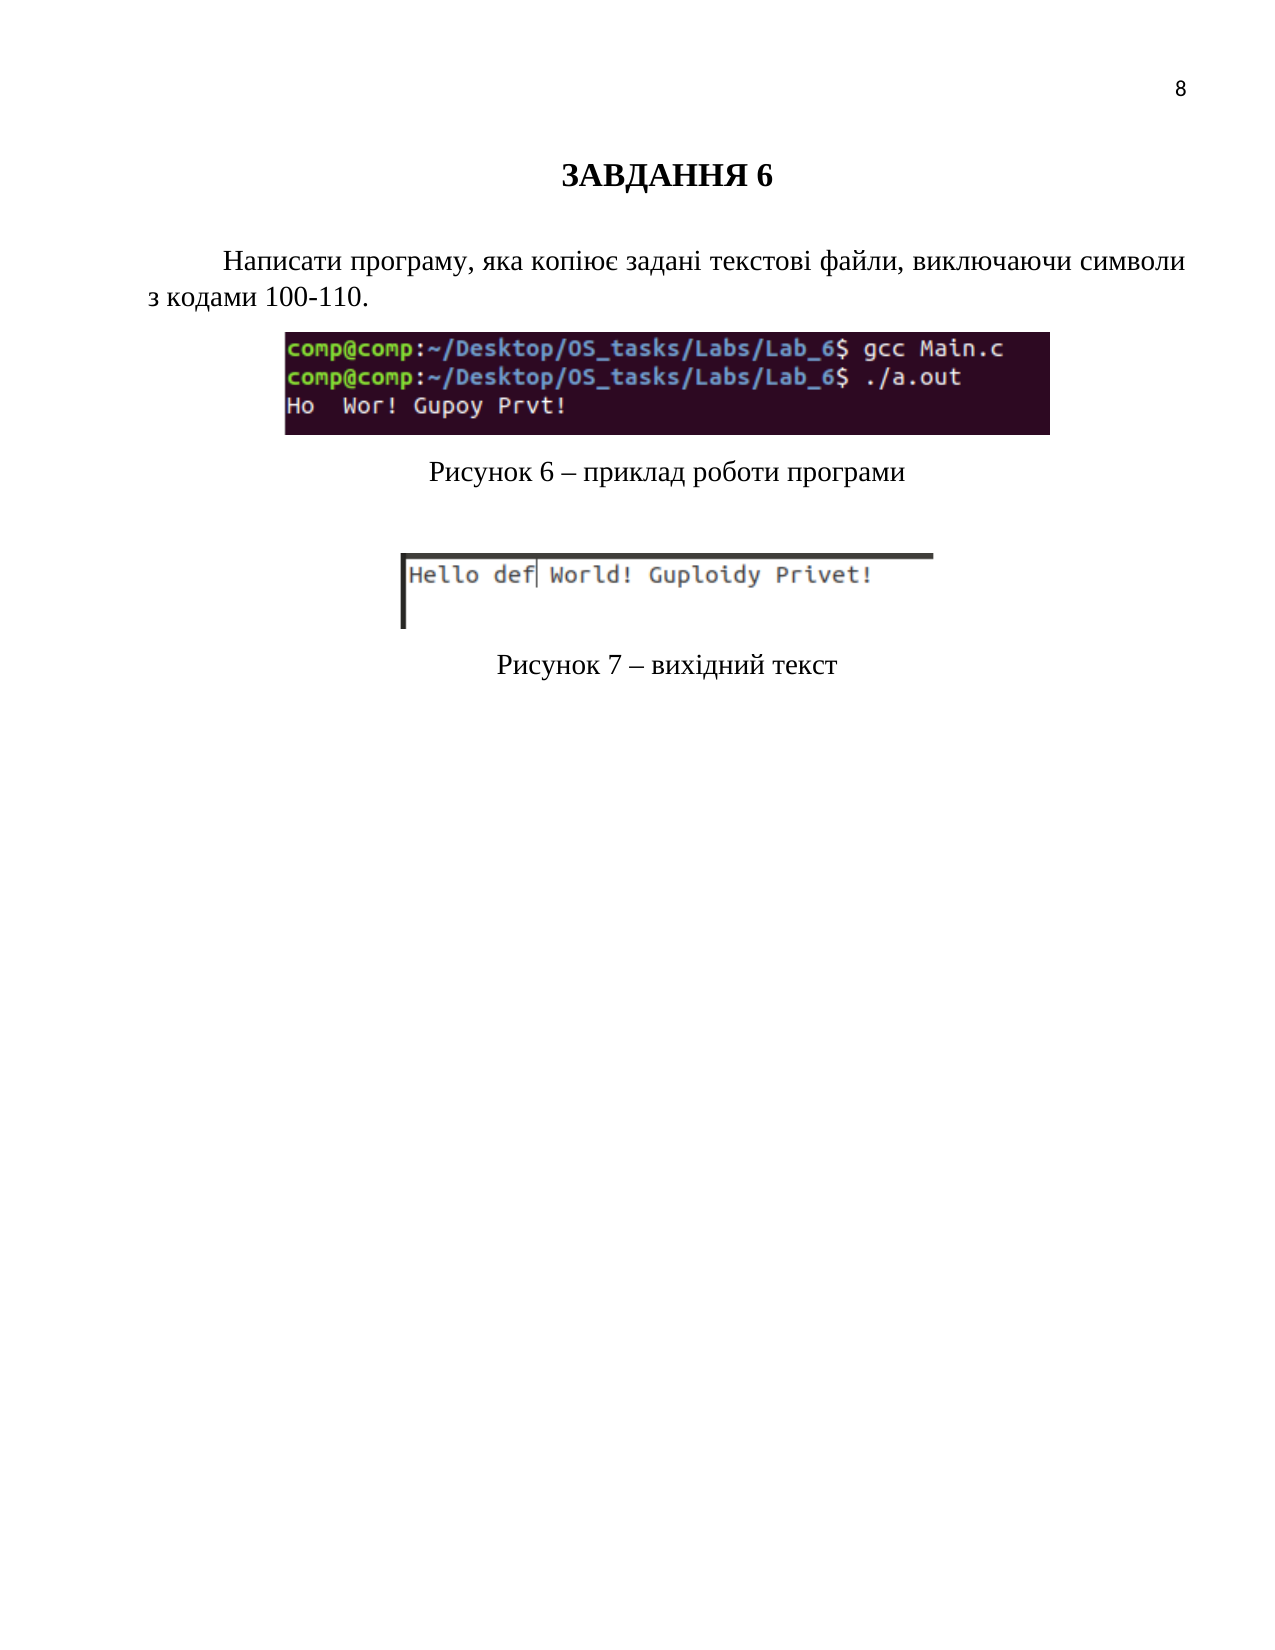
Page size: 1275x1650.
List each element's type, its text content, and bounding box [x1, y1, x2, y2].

text Написати програму, яка копіює задані текстові файли, виключаючи символи з кодами 100-110. [148, 243, 1186, 313]
picture [284, 332, 1050, 435]
text Рисунок 7 – вихідний текст [148, 647, 1186, 681]
subtitle ЗАВДАННЯ 6 [148, 155, 1186, 193]
text Рисунок 6 – приклад роботи програми [148, 454, 1186, 487]
picture [400, 553, 934, 629]
